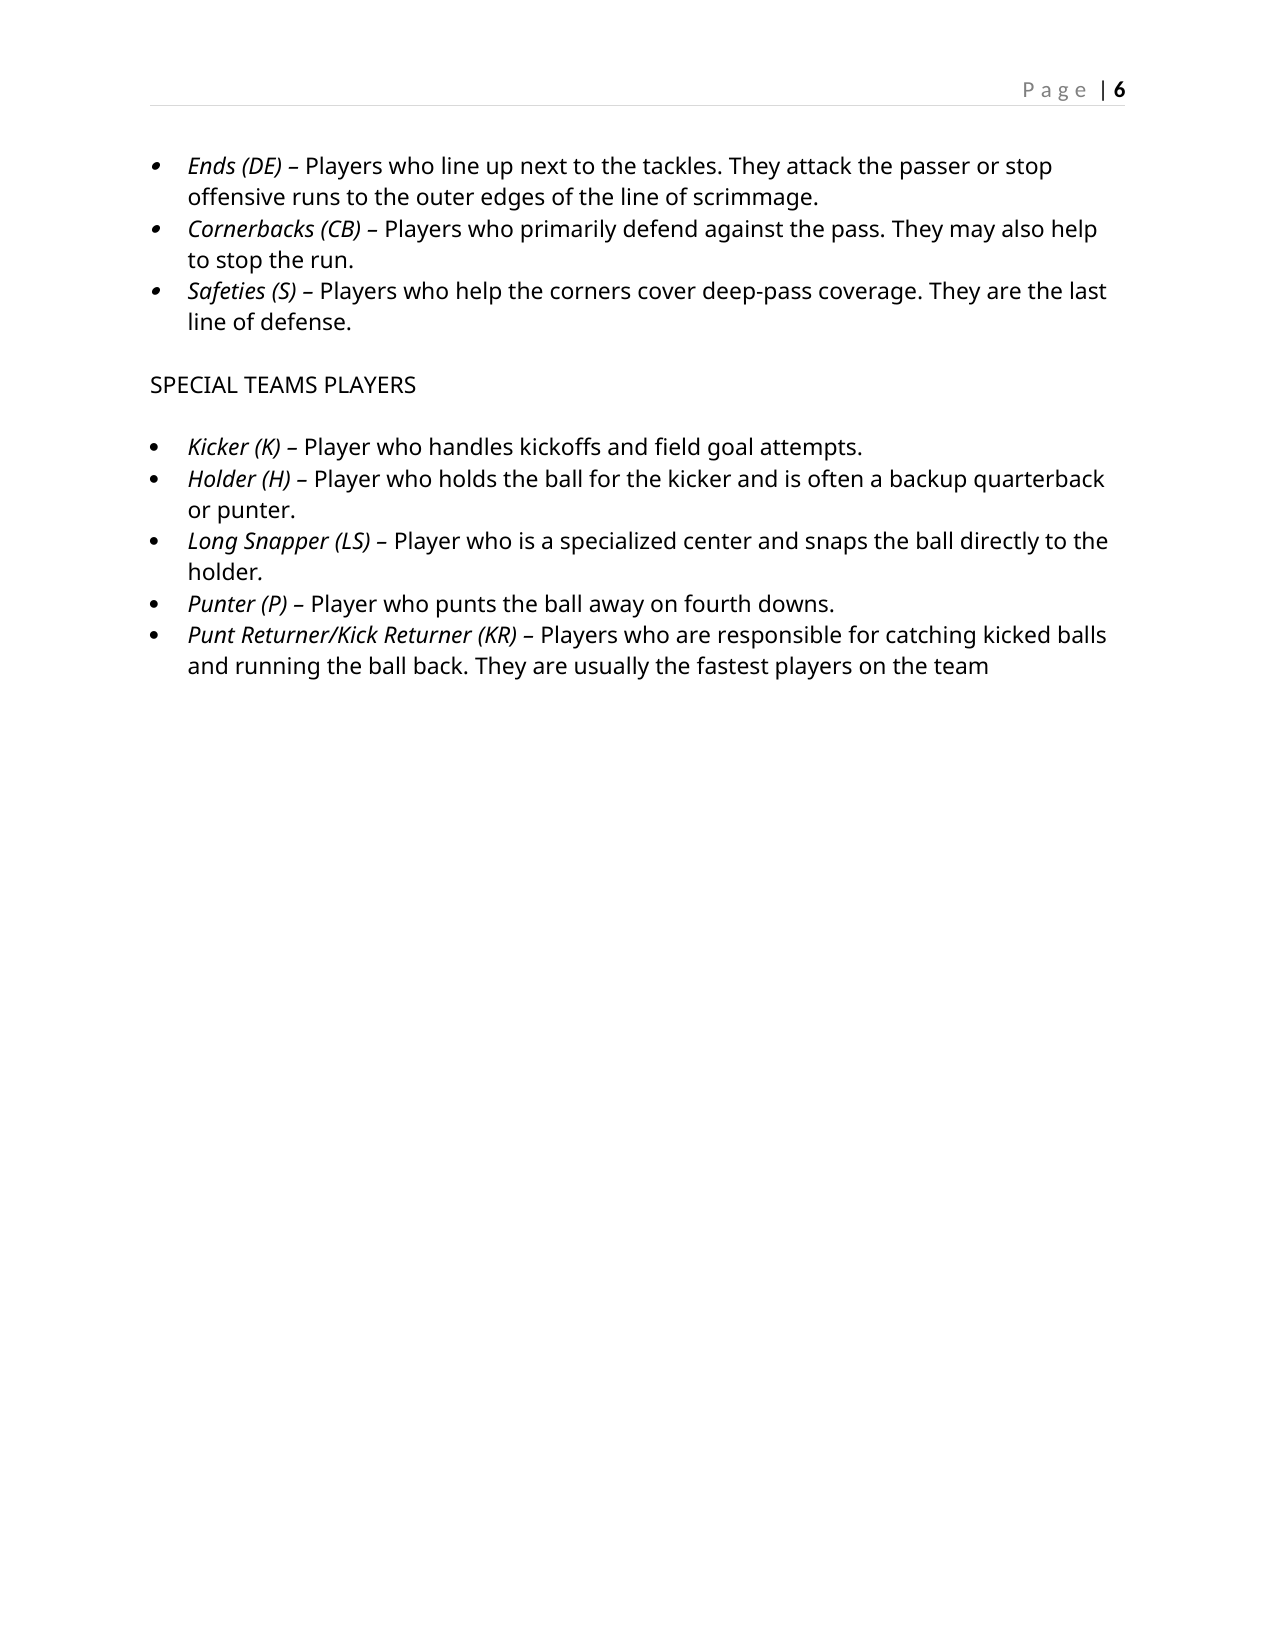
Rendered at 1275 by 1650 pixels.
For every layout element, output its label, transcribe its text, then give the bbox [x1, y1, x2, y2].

text SPECIAL TEAMS PLAYERS [150, 369, 1125, 400]
list Holder (H) – Player who holds the ball for the kicker and is often a backup quarterback or punter. [150, 462, 1125, 525]
list Punter (P) – Player who punts the ball away on fourth downs. [150, 587, 1125, 619]
list Punt Returner/Kick Returner (KR) – Players who are responsible for catching kicked balls and running the ball back. They are usually the fastest players on the team [150, 619, 1125, 681]
list Ends (DE) – Players who line up next to the tackles. They attack the passer or stop offensive runs to the outer edges of the line of scrimmage. [150, 150, 1125, 212]
list Kicker (K) – Player who handles kickoffs and field goal attempts. [150, 431, 1125, 462]
list Long Snapper (LS) – Player who is a specialized center and snaps the ball directly to the holder. [150, 525, 1125, 587]
list Safeties (S) – Players who help the corners cover deep-pass coverage. They are the last line of defense. [150, 275, 1125, 337]
list Cornerbacks (CB) – Players who primarily defend against the pass. They may also help to stop the run. [150, 212, 1125, 275]
